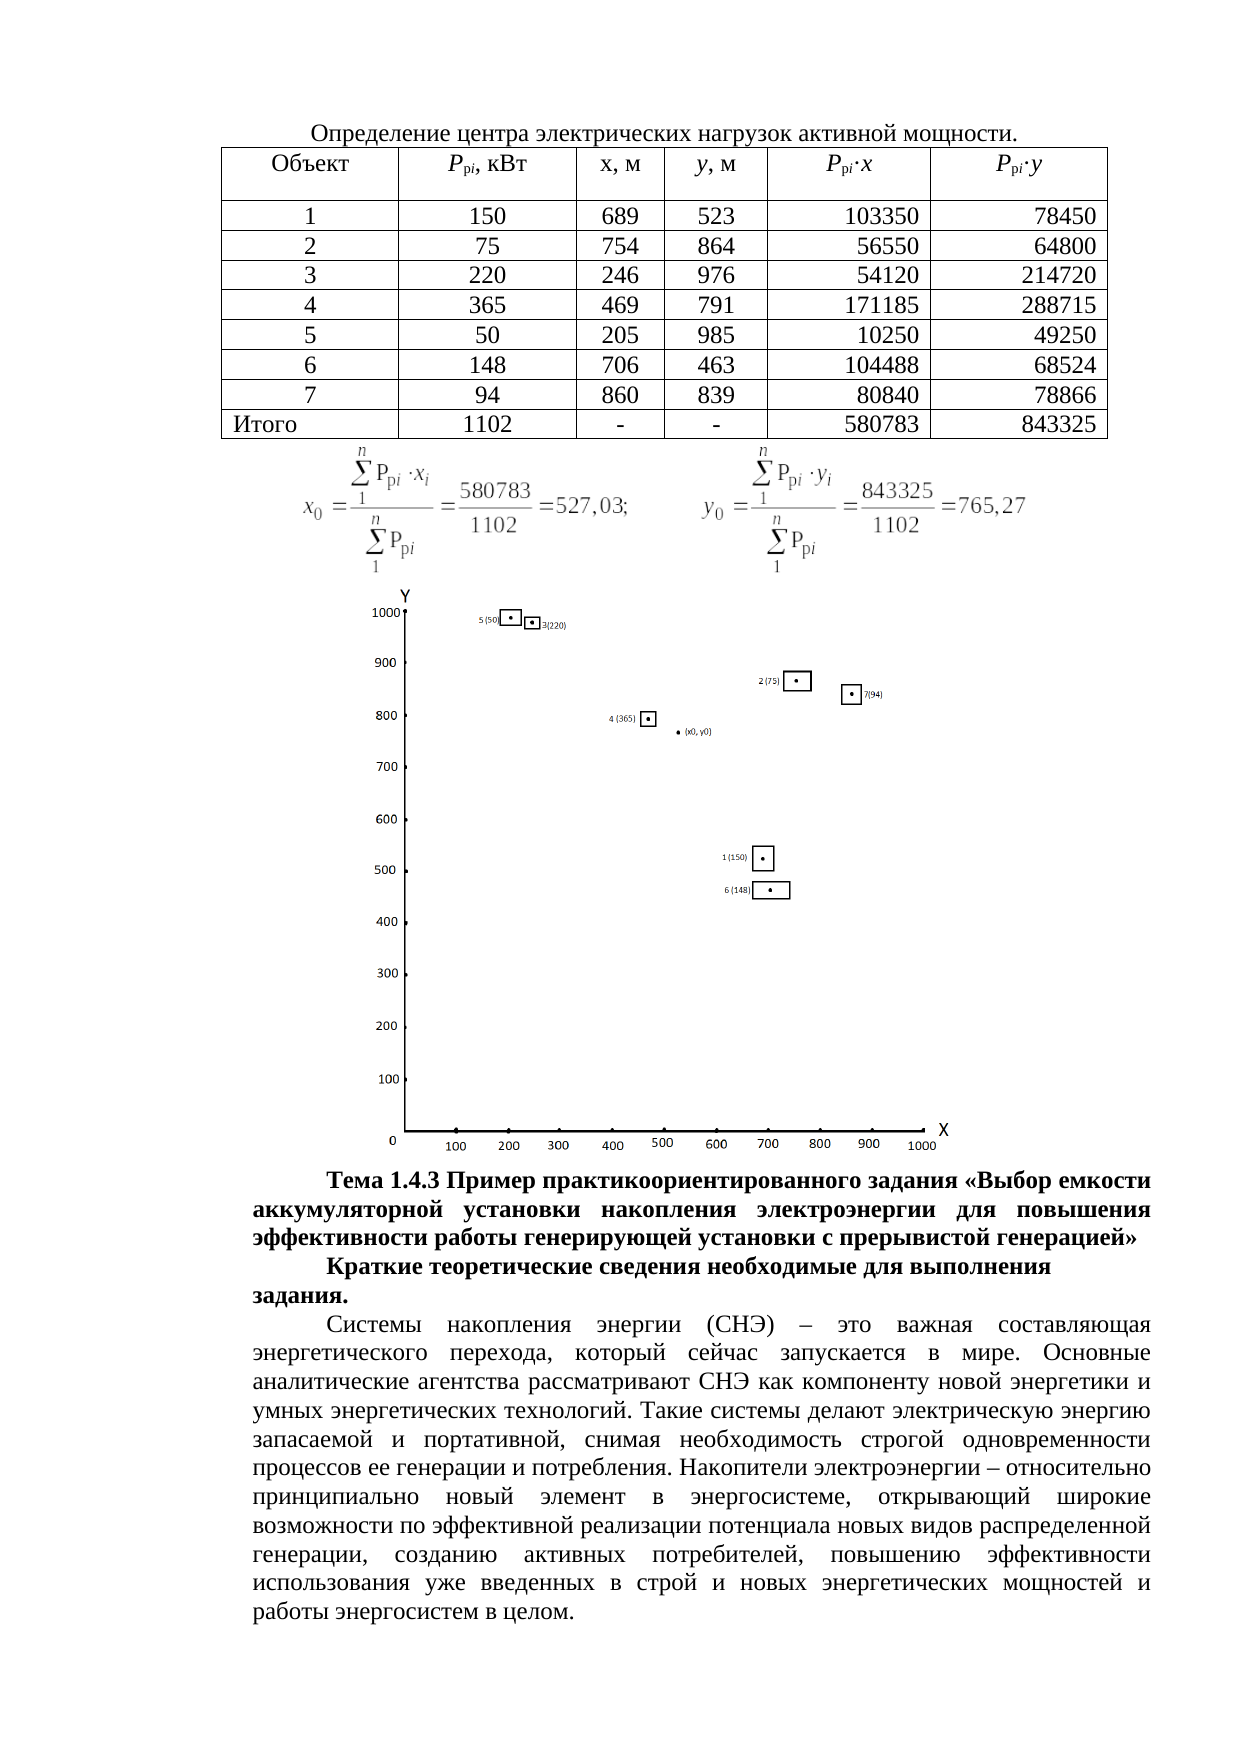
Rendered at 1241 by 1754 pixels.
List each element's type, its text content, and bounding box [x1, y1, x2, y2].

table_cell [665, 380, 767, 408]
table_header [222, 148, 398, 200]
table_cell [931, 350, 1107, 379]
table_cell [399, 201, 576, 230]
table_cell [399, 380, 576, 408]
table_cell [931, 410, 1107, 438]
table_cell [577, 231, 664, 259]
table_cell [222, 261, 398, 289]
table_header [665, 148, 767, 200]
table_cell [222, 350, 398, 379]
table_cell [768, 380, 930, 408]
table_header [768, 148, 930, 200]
text Тема 1.4.3 Пример практикоориентированного задания «Выбор емкости аккумуляторной установки накопления электроэнергии для повышения эффективности работы генерирующей установки с прерывистой генерацией» [252, 1165, 1152, 1251]
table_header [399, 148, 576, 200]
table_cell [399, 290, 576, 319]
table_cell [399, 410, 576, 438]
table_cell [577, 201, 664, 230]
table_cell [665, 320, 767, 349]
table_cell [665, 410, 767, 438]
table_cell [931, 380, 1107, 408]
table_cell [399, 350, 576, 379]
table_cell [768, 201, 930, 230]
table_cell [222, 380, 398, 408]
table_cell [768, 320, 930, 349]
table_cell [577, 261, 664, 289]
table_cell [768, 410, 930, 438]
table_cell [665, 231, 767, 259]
picture [352, 575, 977, 1165]
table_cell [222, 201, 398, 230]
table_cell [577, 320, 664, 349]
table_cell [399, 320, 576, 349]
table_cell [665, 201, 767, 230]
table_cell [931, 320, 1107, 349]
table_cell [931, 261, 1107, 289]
text Краткие теоретические сведения необходимые для выполнения задания. [252, 1251, 1152, 1309]
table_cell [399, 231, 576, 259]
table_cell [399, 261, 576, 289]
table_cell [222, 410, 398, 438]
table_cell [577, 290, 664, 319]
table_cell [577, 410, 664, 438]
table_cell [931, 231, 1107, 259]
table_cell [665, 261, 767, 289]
text Определение центра электрических нагрузок активной мощности. [177, 118, 1152, 147]
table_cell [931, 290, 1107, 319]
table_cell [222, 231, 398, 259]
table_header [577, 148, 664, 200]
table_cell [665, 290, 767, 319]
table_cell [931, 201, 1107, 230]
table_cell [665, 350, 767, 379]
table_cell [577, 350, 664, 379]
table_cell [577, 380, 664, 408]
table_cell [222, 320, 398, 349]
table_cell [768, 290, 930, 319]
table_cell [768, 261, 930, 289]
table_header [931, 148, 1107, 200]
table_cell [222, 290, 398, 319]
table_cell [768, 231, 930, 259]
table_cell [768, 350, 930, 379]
text Системы накопления энергии (СНЭ) – это важная составляющая энергетического перехода, который сейчас запускается в мире. Основные аналитические агентства рассматривают СНЭ как компоненту новой энергетики и умных энергетических технологий. Такие системы делают электрическую энергию запасаемой и портативной, снимая необходимость строгой одновременности процессов ее генерации и потребления. Накопители электроэнергии – относительно принципиально новый элемент в энергосистеме, открывающий широкие возможности по эффективной реализации потенциала новых видов распределенной генерации, созданию активных потребителей, повышению эффективности использования уже введенных в строй и новых энергетических мощностей и работы энергосистем в целом. [252, 1309, 1152, 1625]
